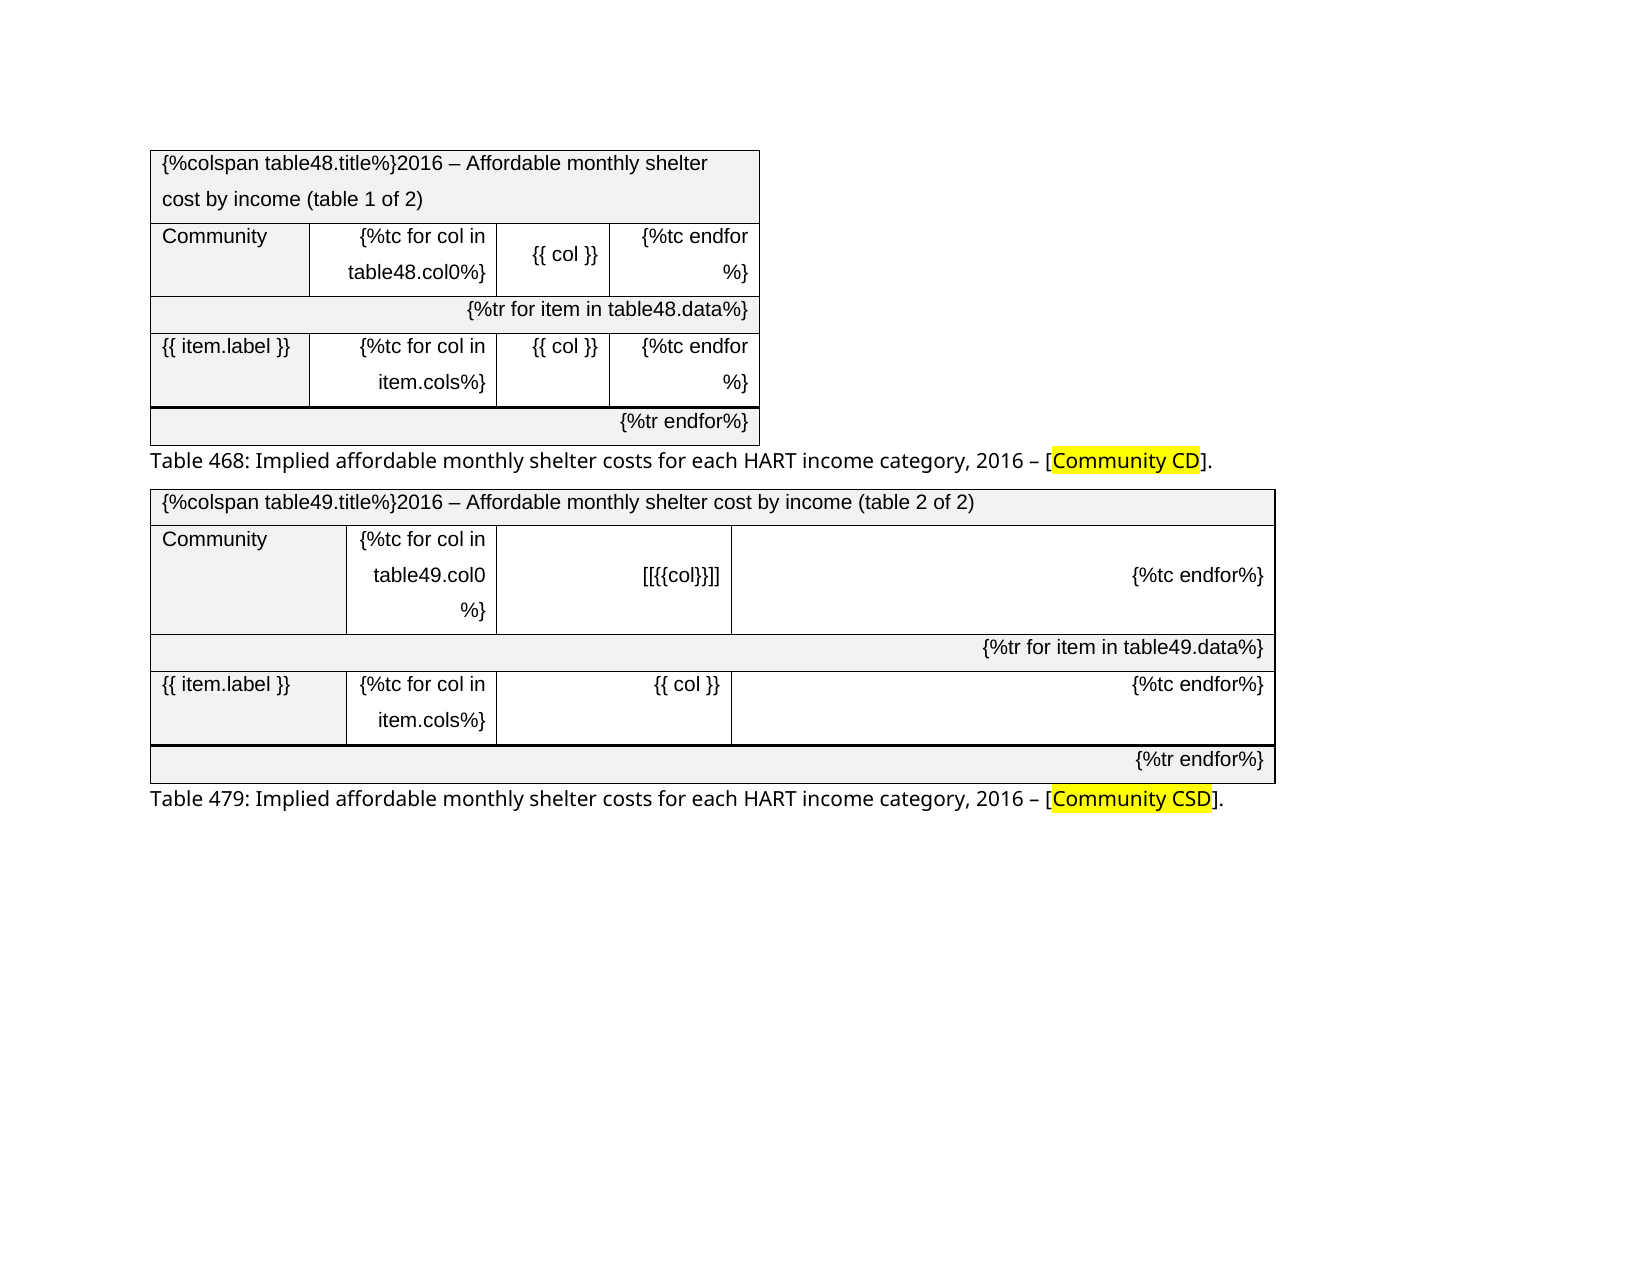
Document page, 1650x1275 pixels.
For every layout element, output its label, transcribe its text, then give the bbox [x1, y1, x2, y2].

table_cell {%tc for col in table48.col0%} [310, 224, 496, 296]
table_cell {%tc for col in table49.col0%} [347, 526, 496, 634]
table_cell {%tc endfor%} [732, 526, 1274, 634]
table_cell {%tc for col in item.cols%} [310, 334, 496, 406]
table_cell Community [151, 526, 346, 634]
table_cell {{ col }} [497, 334, 609, 406]
table_cell {%tc endfor%} [610, 334, 759, 406]
table_cell {{ item.label }} [151, 334, 309, 406]
table_cell {%tr for item in table48.data%} [151, 297, 759, 333]
table_cell {%tc endfor%} [732, 672, 1274, 744]
table_cell {%tr endfor%} [151, 409, 759, 445]
table_cell {%tc for col in item.cols%} [347, 672, 496, 744]
table_cell {{ item.label }} [151, 672, 346, 744]
table_cell {{ col }} [497, 672, 731, 744]
table_cell {%tr for item in table49.data%} [151, 635, 1274, 671]
table_cell Community [151, 224, 309, 296]
table_cell {%tr endfor%} [151, 747, 1274, 783]
table_cell {{ col }} [497, 224, 609, 296]
table_header {%colspan table48.title%}2016 – Affordable monthly shelter cost by income (table 1 of 2) [151, 151, 759, 223]
table_cell [[{{col}}]] [497, 526, 731, 634]
table_cell {%tc endfor%} [610, 224, 759, 296]
table_header {%colspan table49.title%}2016 – Affordable monthly shelter cost by income (table 2 of 2) [151, 490, 1274, 525]
